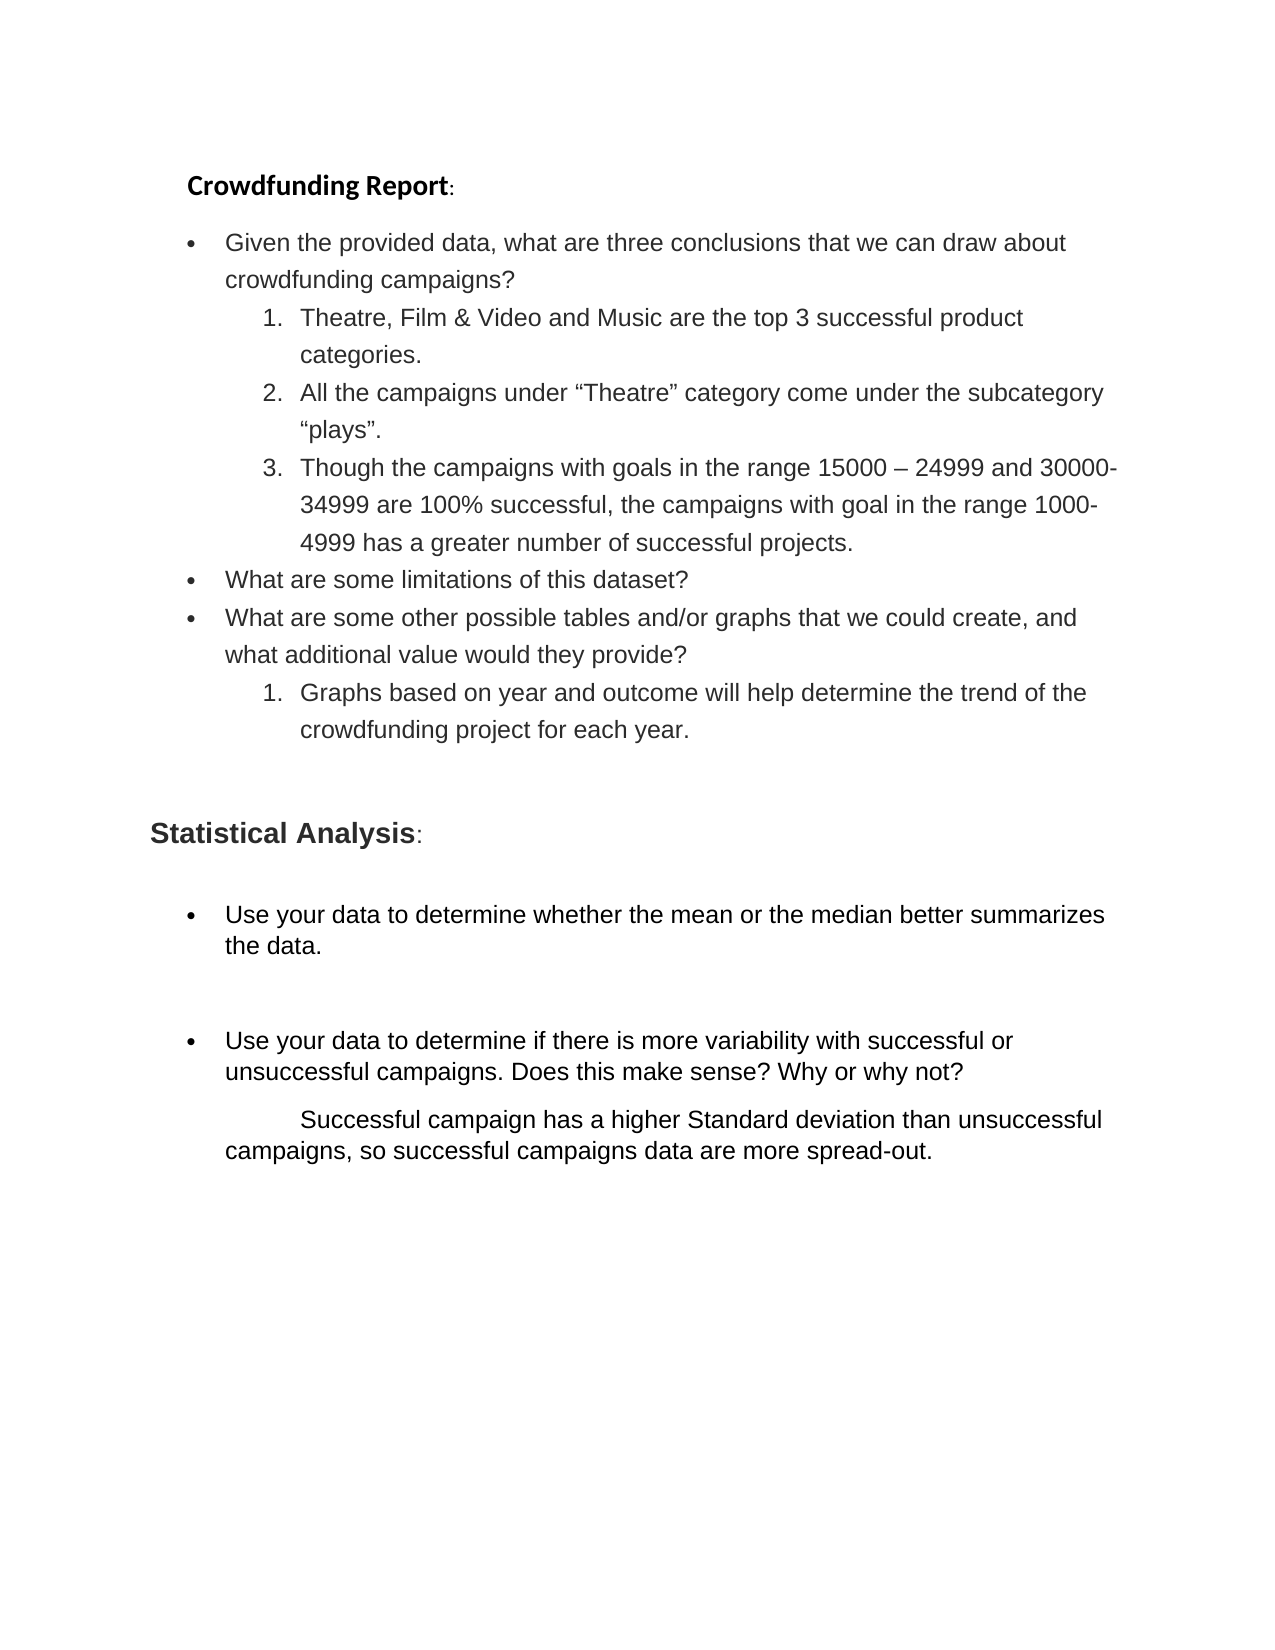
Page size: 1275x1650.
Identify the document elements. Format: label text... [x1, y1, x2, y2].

list Successful campaign has a higher Standard deviation than unsuccessful campaigns, so successful campaigns data are more spread-out. [225, 1105, 1125, 1164]
list Theatre, Film & Video and Music are the top 3 successful product categories. [262, 294, 1125, 369]
text Statistical Analysis: [150, 812, 1125, 850]
list Use your data to determine if there is more variability with successful or unsuccessful campaigns. Does this make sense? Why or why not? [187, 1026, 1125, 1086]
list What are some limitations of this dataset? [187, 556, 1125, 594]
list Given the provided data, what are three conclusions that we can draw about crowdfunding campaigns? [187, 219, 1125, 294]
text Crowdfunding Report: [187, 166, 1125, 203]
list What are some other possible tables and/or graphs that we could create, and what additional value would they provide? [187, 594, 1125, 669]
list Though the campaigns with goals in the range 15000 – 24999 and 30000-34999 are 100% successful, the campaigns with goal in the range 1000-4999 has a greater number of successful projects. [262, 444, 1125, 556]
list All the campaigns under “Theatre” category come under the subcategory “plays”. [262, 369, 1125, 444]
list Graphs based on year and outcome will help determine the trend of the crowdfunding project for each year. [262, 669, 1125, 744]
list Use your data to determine whether the mean or the median better summarizes the data. [187, 899, 1125, 959]
